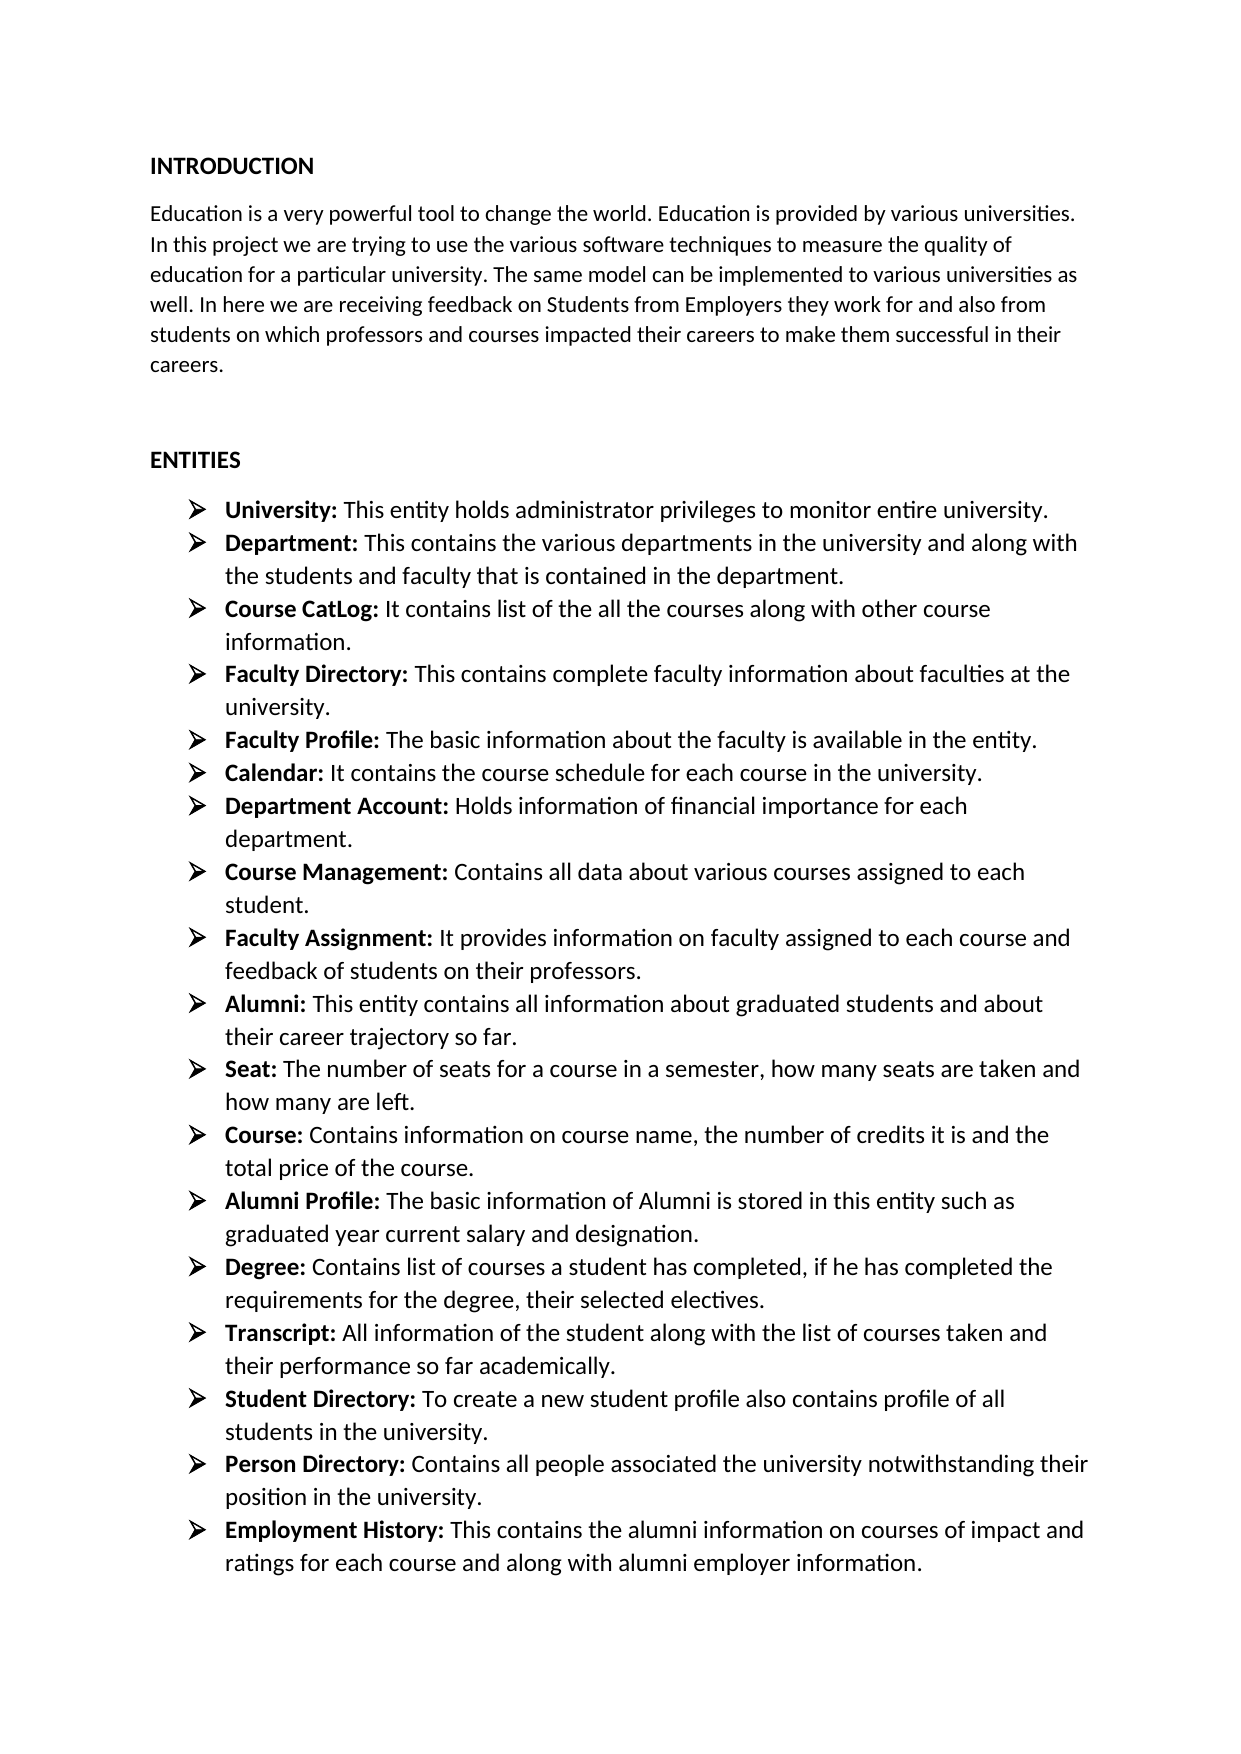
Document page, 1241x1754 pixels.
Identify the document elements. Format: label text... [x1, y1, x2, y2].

list Course Management: Contains all data about various courses assigned to each student. [187, 856, 1090, 919]
list University: This entity holds administrator privileges to monitor entire university. [187, 494, 1090, 524]
list Department: This contains the various departments in the university and along with the students and faculty that is contained in the department. [187, 527, 1090, 590]
text INTRODUCTION [150, 150, 1090, 181]
list Faculty Assignment: It provides information on faculty assigned to each course and feedback of students on their professors. [187, 922, 1090, 985]
list Student Directory: To create a new student profile also contains profile of all students in the university. [187, 1383, 1090, 1446]
text Education is a very powerful tool to change the world. Education is provided by various universities. In this project we are trying to use the various software techniques to measure the quality of education for a particular university. The same model can be implemented to various universities as well. In here we are receiving feedback on Students from Employers they work for and also from students on which professors and courses impacted their careers to make them successful in their careers. [150, 199, 1090, 379]
list Calendar: It contains the course schedule for each course in the university. [187, 757, 1090, 788]
text ENTITIES [150, 444, 1090, 475]
list Course CatLog: It contains list of the all the courses along with other course information. [187, 593, 1090, 656]
list Faculty Profile: The basic information about the faculty is available in the entity. [187, 724, 1090, 755]
list Department Account: Holds information of financial importance for each department. [187, 790, 1090, 854]
list Alumni: This entity contains all information about graduated students and about their career trajectory so far. [187, 988, 1090, 1051]
list Transcript: All information of the student along with the list of courses taken and their performance so far academically. [187, 1317, 1090, 1380]
list Alumni Profile: The basic information of Alumni is stored in this entity such as graduated year current salary and designation. [187, 1185, 1090, 1249]
list Course: Contains information on course name, the number of credits it is and the total price of the course. [187, 1119, 1090, 1183]
list Degree: Contains list of courses a student has completed, if he has completed the requirements for the degree, their selected electives. [187, 1251, 1090, 1314]
list Employment History: This contains the alumni information on courses of impact and ratings for each course and along with alumni employer information. [187, 1514, 1090, 1578]
list Seat: The number of seats for a course in a semester, how many seats are taken and how many are left. [187, 1053, 1090, 1117]
list Faculty Directory: This contains complete faculty information about faculties at the university. [187, 658, 1090, 722]
list Person Directory: Contains all people associated the university notwithstanding their position in the university. [187, 1448, 1090, 1512]
